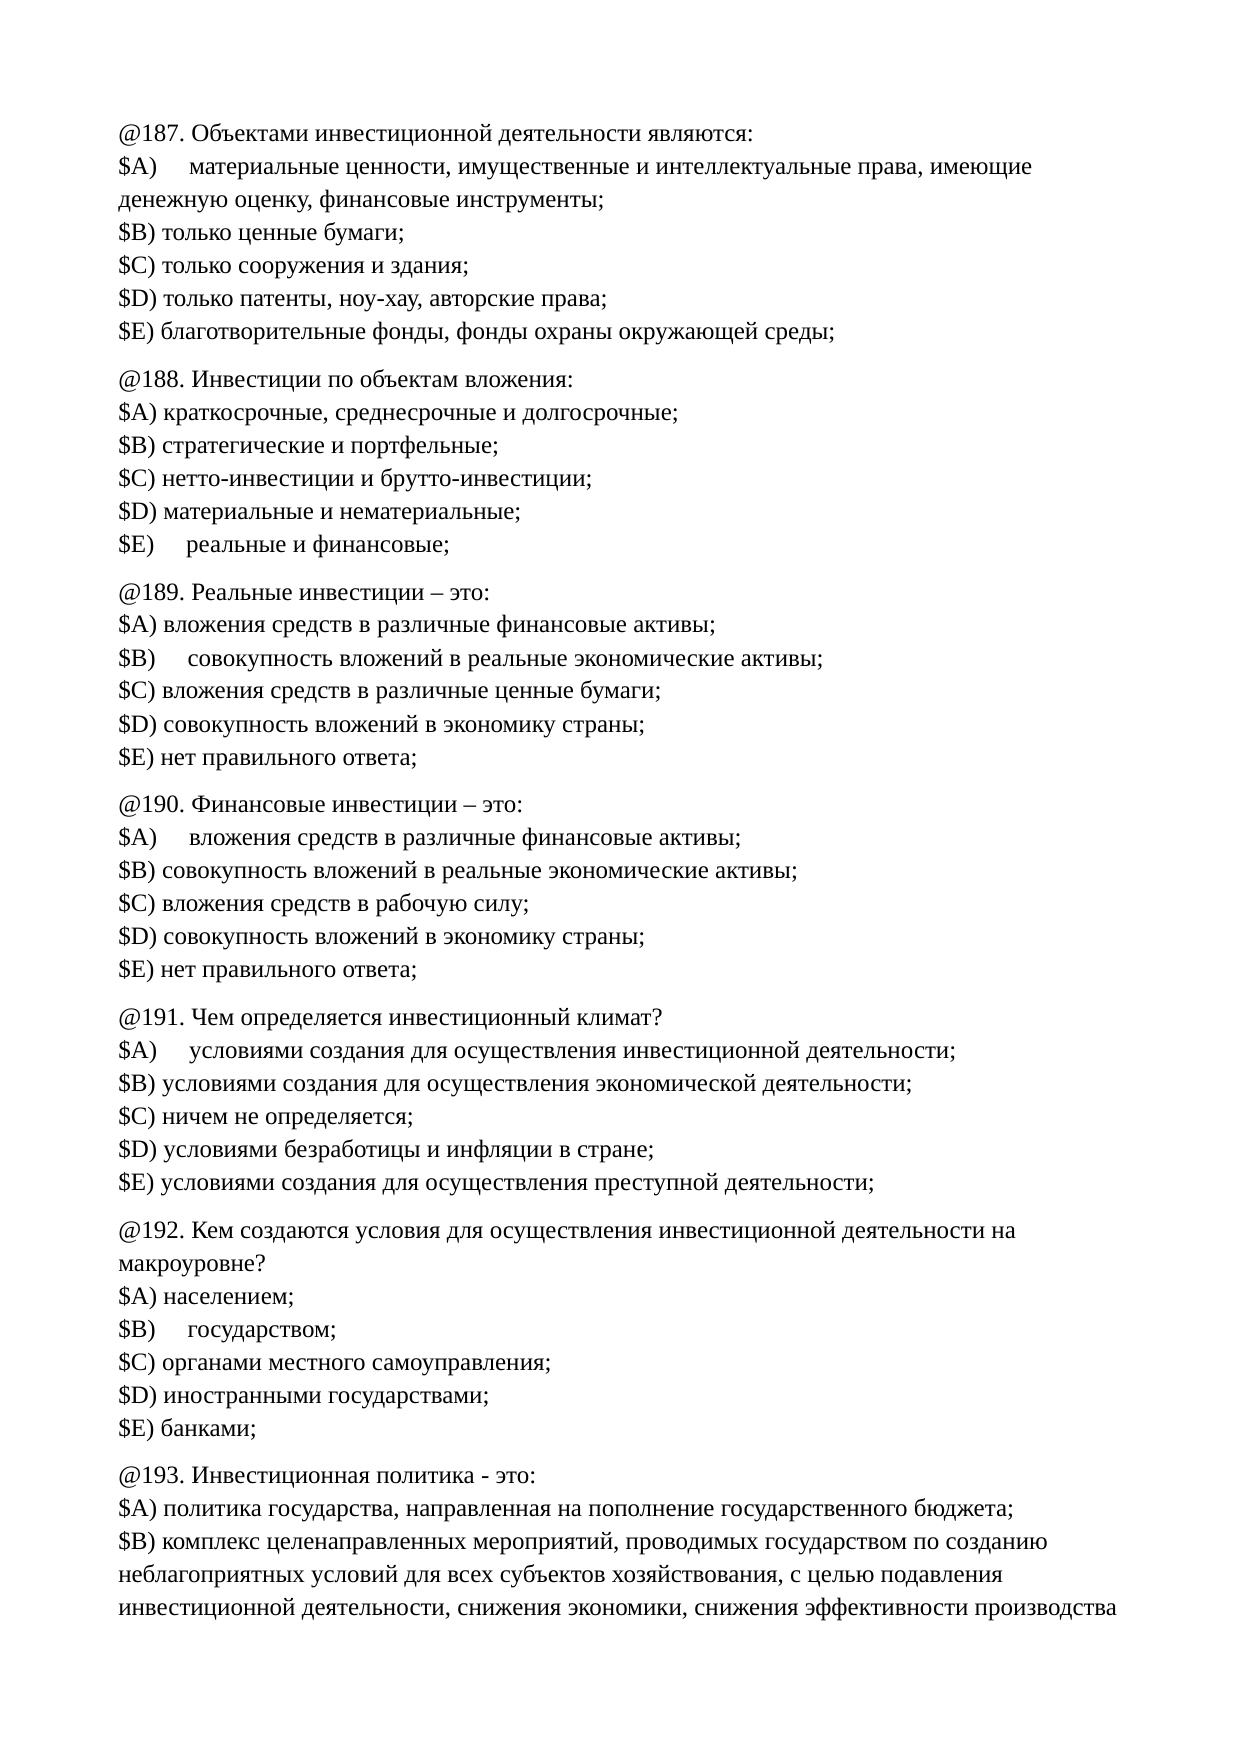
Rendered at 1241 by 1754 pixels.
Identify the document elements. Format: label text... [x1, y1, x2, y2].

text @190. Финансовые инвестиции – это: $A) ✅ вложения средств в различные финансовые активы; $B) совокупность вложений в реальные экономические активы; $C) вложения средств в рабочую силу; $D) совокупность вложений в экономику страны; $E) нет правильного ответа; [118, 789, 1122, 983]
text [118, 1460, 1122, 1621]
text @189. Реальные инвестиции – это: $A) вложения средств в различные финансовые активы; $B) ✅ совокупность вложений в реальные экономические активы; $C) вложения средств в различные ценные бумаги; $D) совокупность вложений в экономику страны; $E) нет правильного ответа; [118, 577, 1122, 770]
text @192. Кем создаются условия для осуществления инвестиционной деятельности на макроуровне? $A) населением; $B) ✅ государством; $C) органами местного самоуправления; $D) иностранными государствами; $E) банками; [118, 1215, 1122, 1442]
text @191. Чем определяется инвестиционный климат? $A) ✅ условиями создания для осуществления инвестиционной деятельности; $B) условиями создания для осуществления экономической деятельности; $C) ничем не определяется; $D) условиями безработицы и инфляции в стране; $E) условиями создания для осуществления преступной деятельности; [118, 1002, 1122, 1196]
text @187. Объектами инвестиционной деятельности являются: $A) ✅ материальные ценности, имущественные и интеллектуальные права, имеющие денежную оценку, финансовые инструменты; $B) только ценные бумаги; $C) только сооружения и здания; $D) только патенты, ноу-хау, авторские права; $E) благотворительные фонды, фонды охраны окружающей среды; [118, 118, 1122, 345]
text @188. Инвестиции по объектам вложения: $A) краткосрочные, среднесрочные и долгосрочные; $B) стратегические и портфельные; $C) нетто-инвестиции и брутто-инвестиции; $D) материальные и нематериальные; $E) ✅ реальные и финансовые; [118, 364, 1122, 558]
